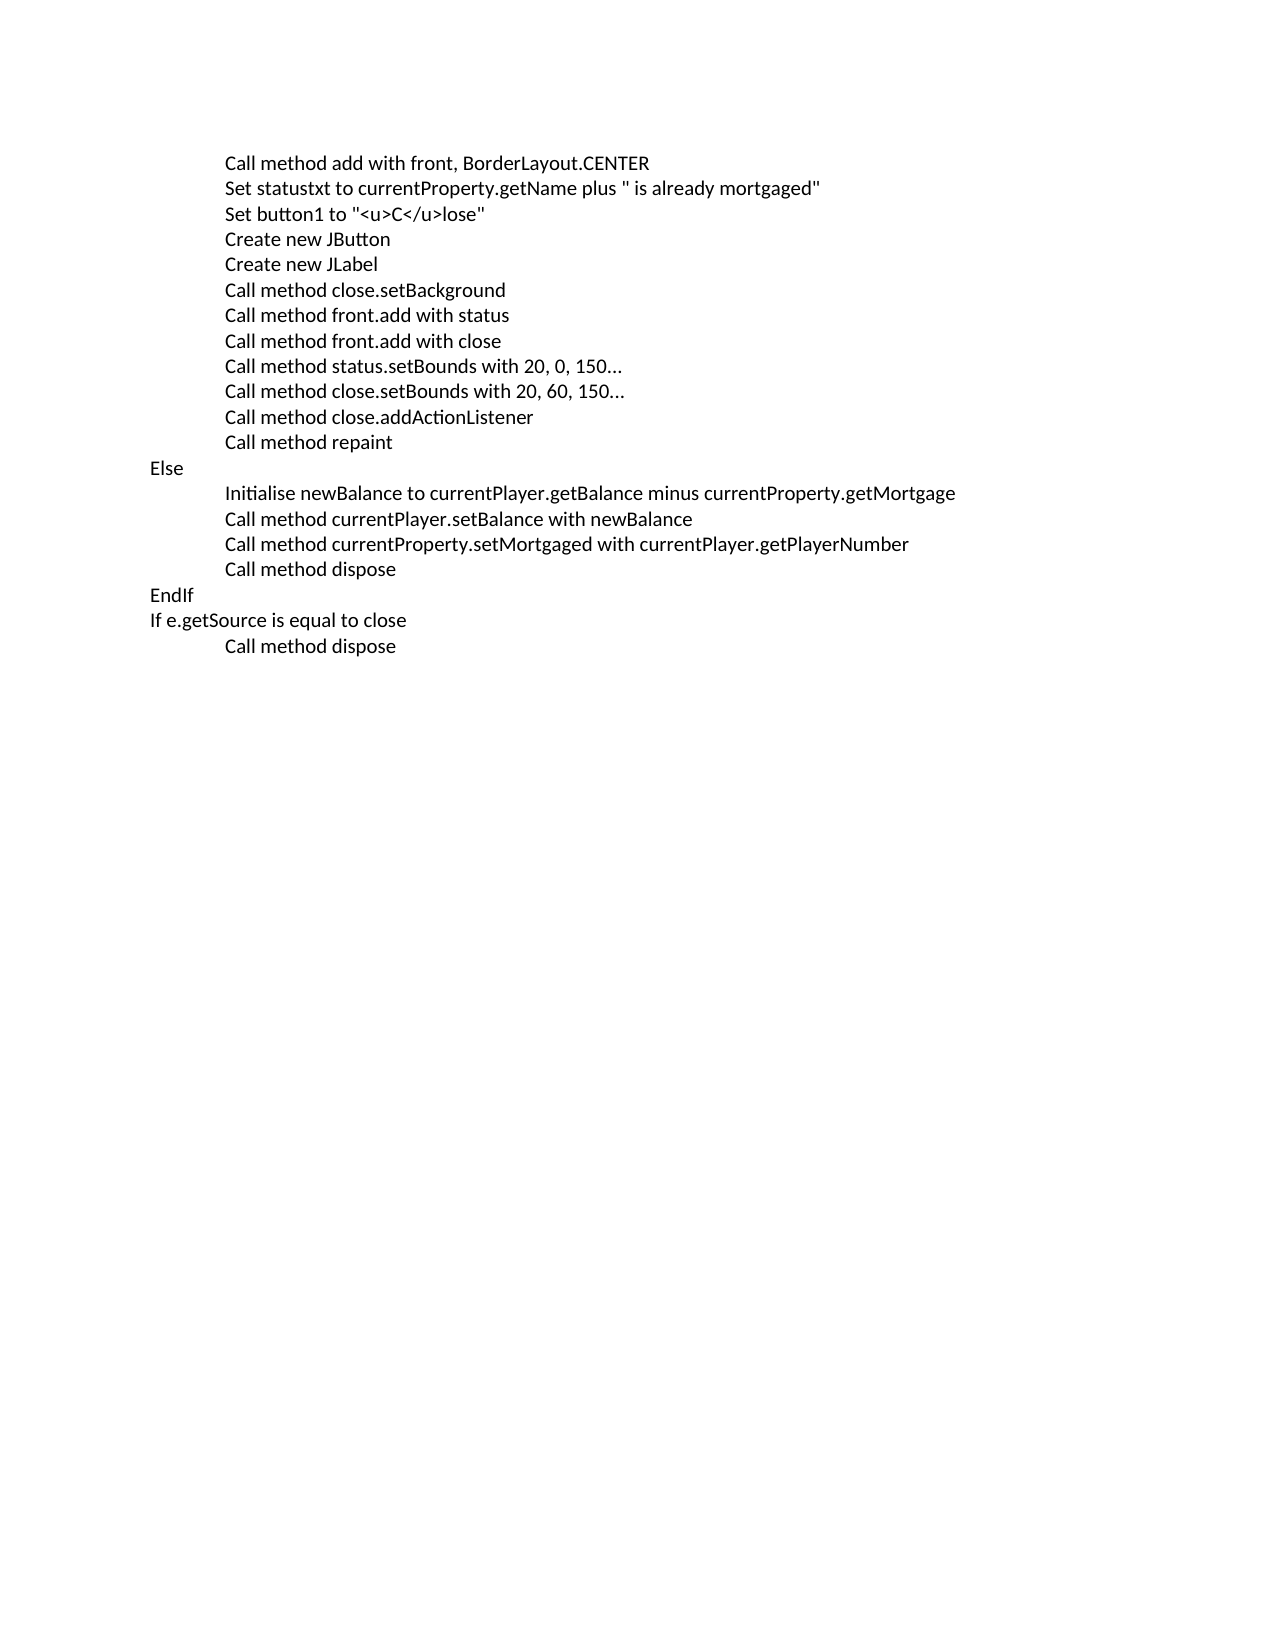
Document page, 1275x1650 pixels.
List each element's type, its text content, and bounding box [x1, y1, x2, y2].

text Call method close.setBackground [150, 277, 1125, 302]
text Call method dispose [150, 633, 1125, 658]
text Create new JLabel [150, 252, 1125, 277]
text Initialise newBalance to currentPlayer.getBalance minus currentProperty.getMortgage [150, 480, 1125, 506]
text If e.getSource is equal to close [150, 607, 1125, 633]
text Call method close.addActionListener [150, 404, 1125, 429]
text Call method currentPlayer.setBalance with newBalance [150, 506, 1125, 531]
text Call method currentProperty.setMortgaged with currentPlayer.getPlayerNumber [150, 531, 1125, 557]
text Call method front.add with status [150, 302, 1125, 328]
text Else [150, 455, 1125, 480]
text Call method repaint [150, 429, 1125, 455]
text Create new JButton [150, 226, 1125, 252]
text Set statustxt to currentProperty.getName plus " is already mortgaged" [150, 175, 1125, 201]
text EndIf [150, 582, 1125, 607]
text Call method dispose [150, 557, 1125, 582]
text Call method add with front, BorderLayout.CENTER [150, 150, 1125, 175]
text Call method status.setBounds with 20, 0, 150... [150, 353, 1125, 379]
text Call method close.setBounds with 20, 60, 150... [150, 379, 1125, 404]
text Set button1 to "<u>C</u>lose" [150, 201, 1125, 226]
text Call method front.add with close [150, 328, 1125, 353]
